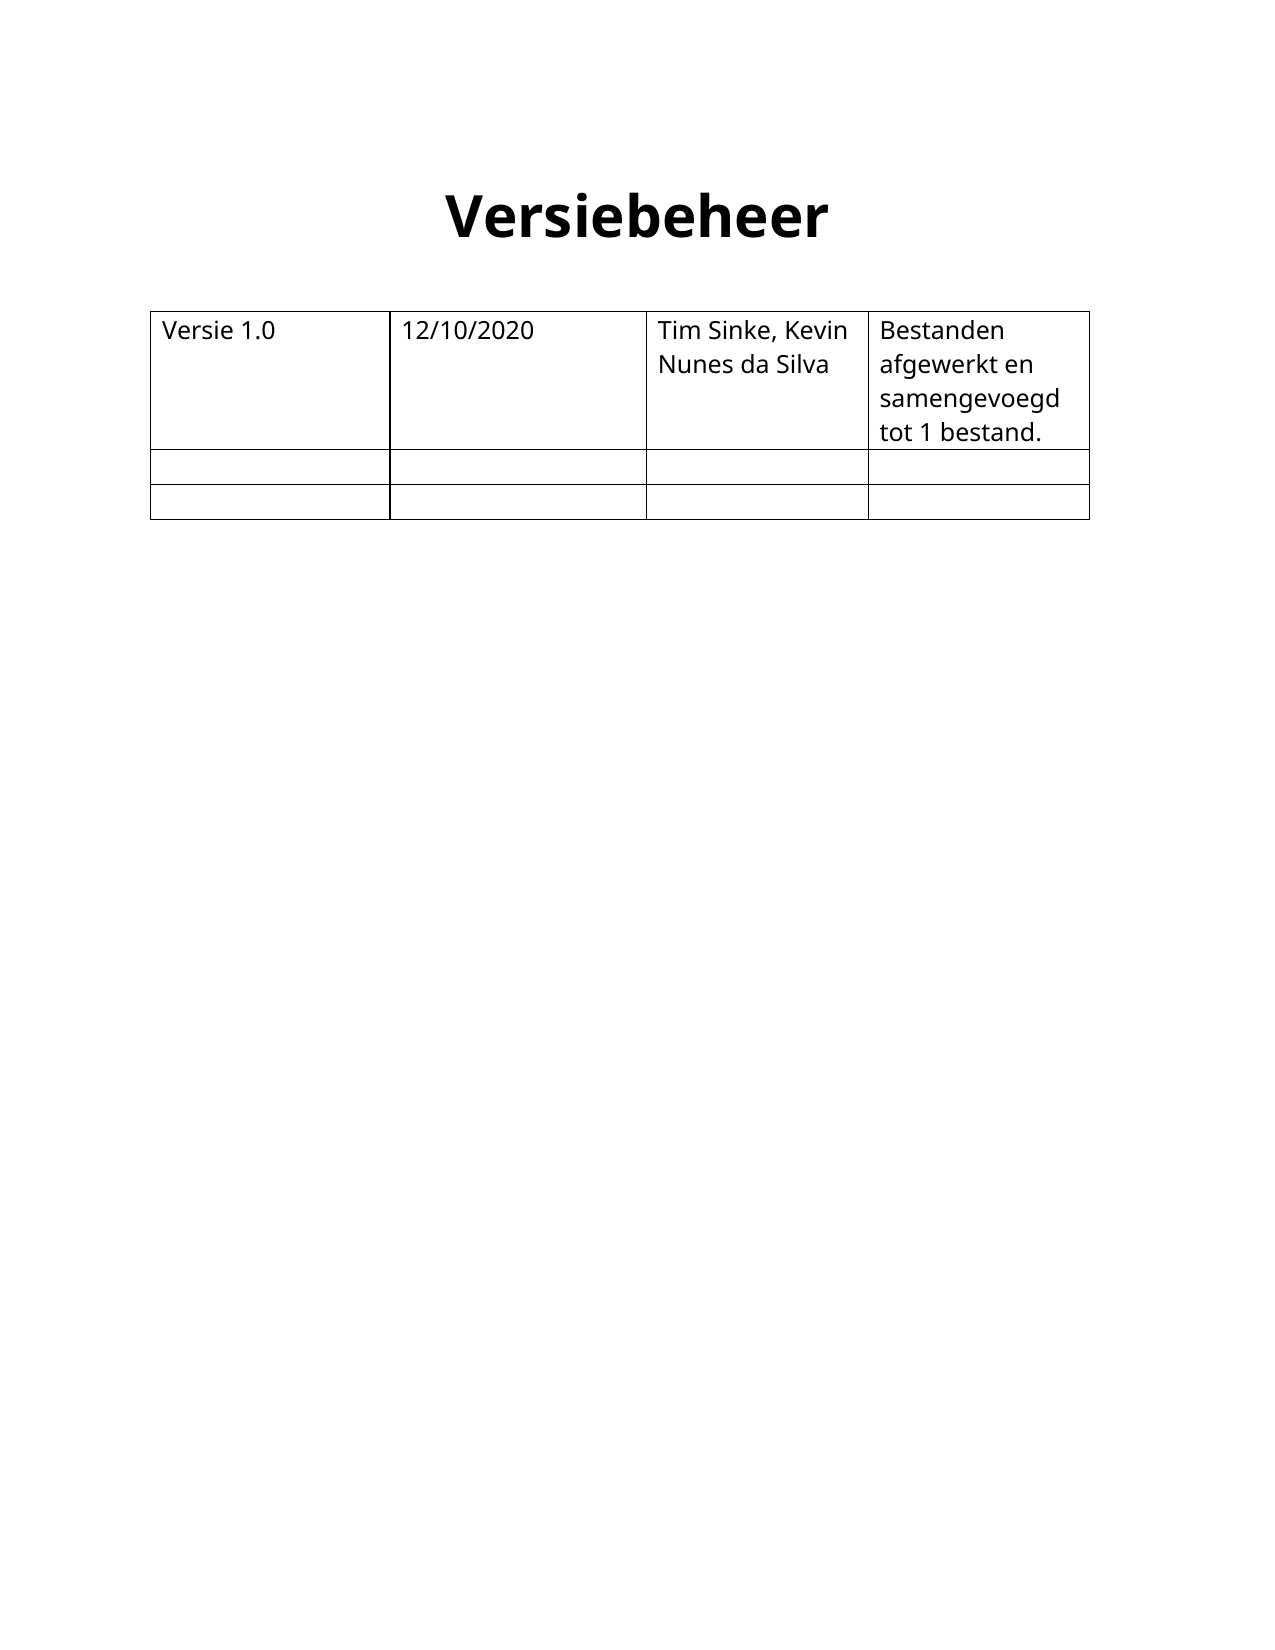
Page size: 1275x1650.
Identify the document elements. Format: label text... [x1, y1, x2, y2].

table_cell [151, 450, 389, 484]
table_header Bestanden afgewerkt en samengevoegd tot 1 bestand. [869, 312, 1089, 448]
table_cell [869, 450, 1089, 484]
table_cell [647, 485, 868, 519]
table_cell [869, 485, 1089, 519]
table_cell [391, 485, 646, 519]
table_cell [391, 450, 646, 484]
table_cell [647, 450, 868, 484]
table_header Versie 1.0 [151, 312, 389, 448]
subtitle Versiebeheer [150, 175, 1125, 254]
table_header 12/10/2020 [391, 312, 646, 448]
table_cell [151, 485, 389, 519]
table_header Tim Sinke, Kevin Nunes da Silva [647, 312, 868, 448]
